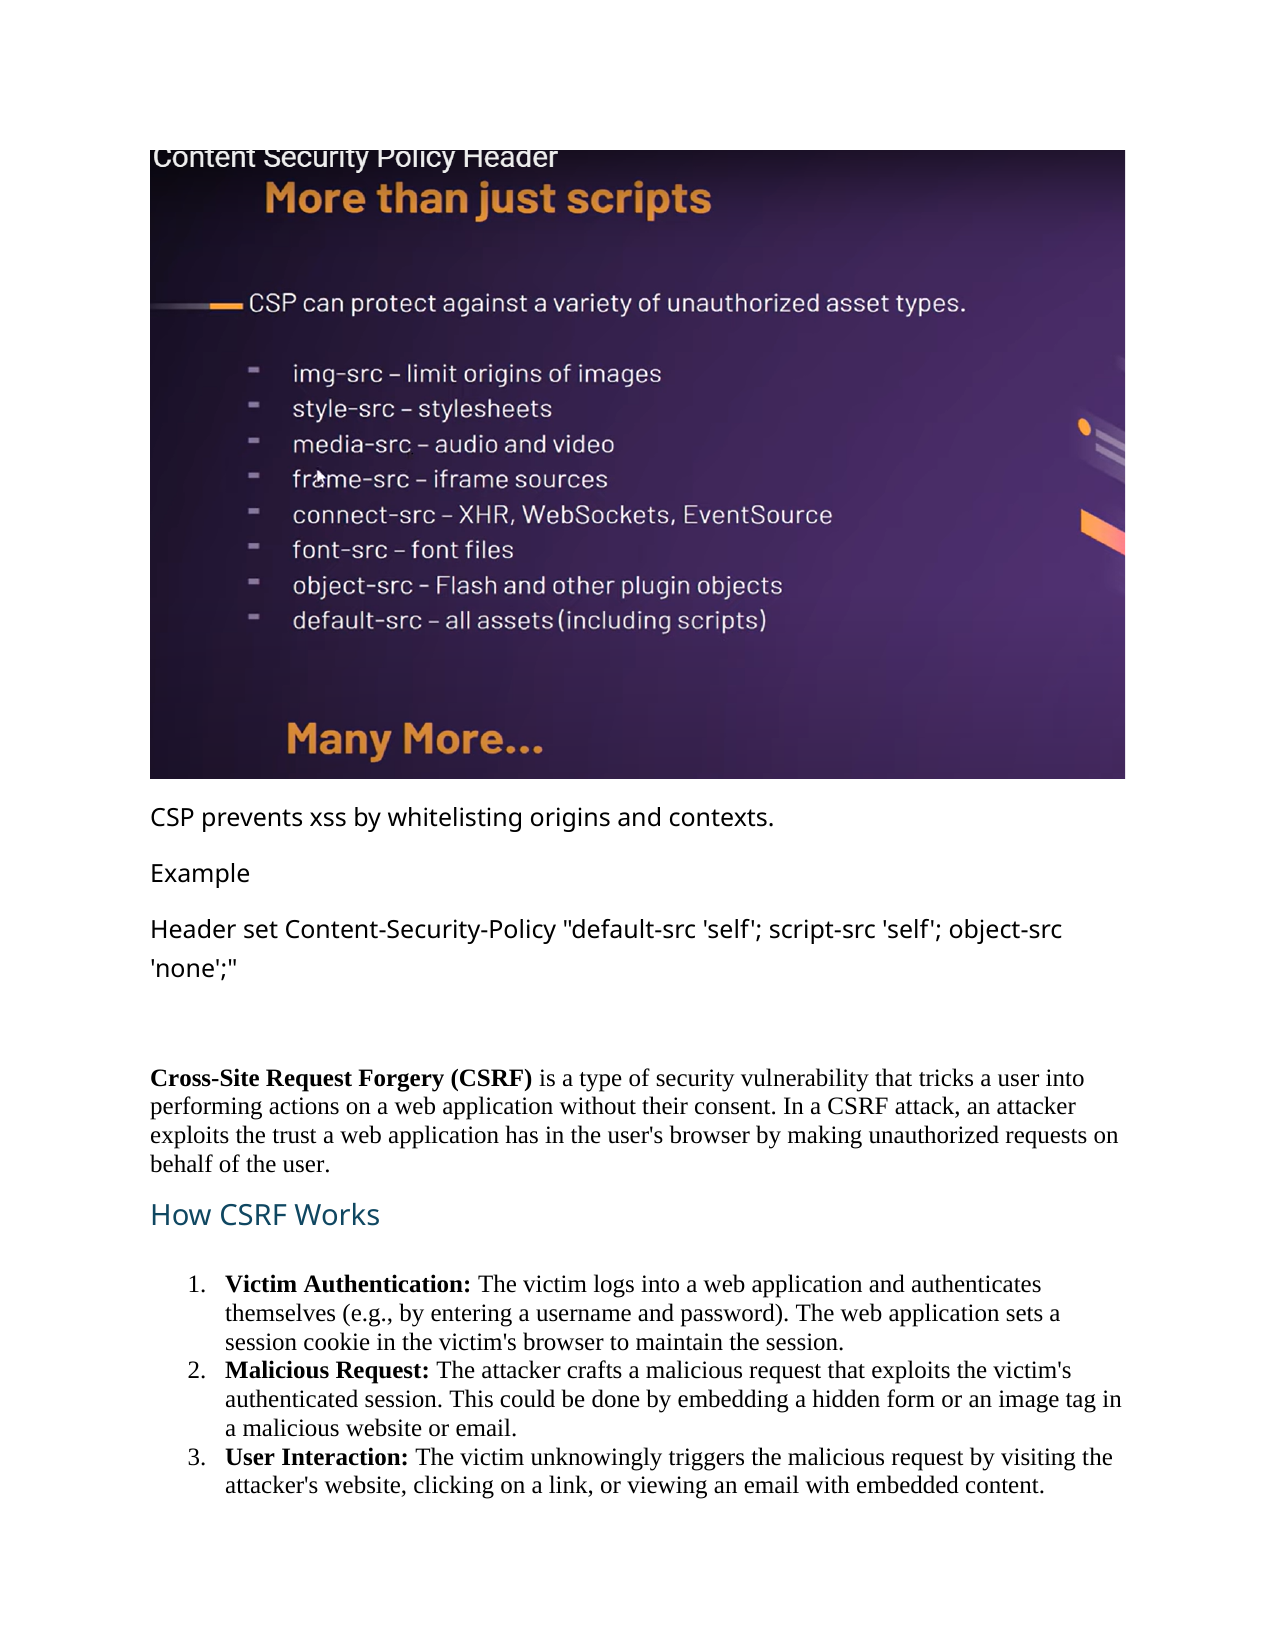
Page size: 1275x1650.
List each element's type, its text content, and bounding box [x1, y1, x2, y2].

subtitle How CSRF Works [150, 1194, 1125, 1234]
picture [150, 150, 1125, 779]
text Cross-Site Request Forgery (CSRF) is a type of security vulnerability that tricks a user into performing actions on a web application without their consent. In a CSRF attack, an attacker exploits the trust a web application has in the user's browser by making unauthorized requests on behalf of the user. [150, 1063, 1125, 1178]
list Victim Authentication: The victim logs into a web application and authenticates themselves (e.g., by entering a username and password). The web application sets a session cookie in the victim's browser to maintain the session. [187, 1269, 1125, 1355]
list Malicious Request: The attacker crafts a malicious request that exploits the victim's authenticated session. This could be done by embedding a hidden form or an image tag in a malicious website or email. [187, 1355, 1125, 1442]
text CSP prevents xss by whitelisting origins and contexts. [150, 800, 1125, 834]
text Header set Content-Security-Policy "default-src 'self'; script-src 'self'; object-src 'none';" [150, 912, 1125, 985]
text Example [150, 856, 1125, 890]
list User Interaction: The victim unknowingly triggers the malicious request by visiting the attacker's website, clicking on a link, or viewing an email with embedded content. [187, 1442, 1125, 1499]
